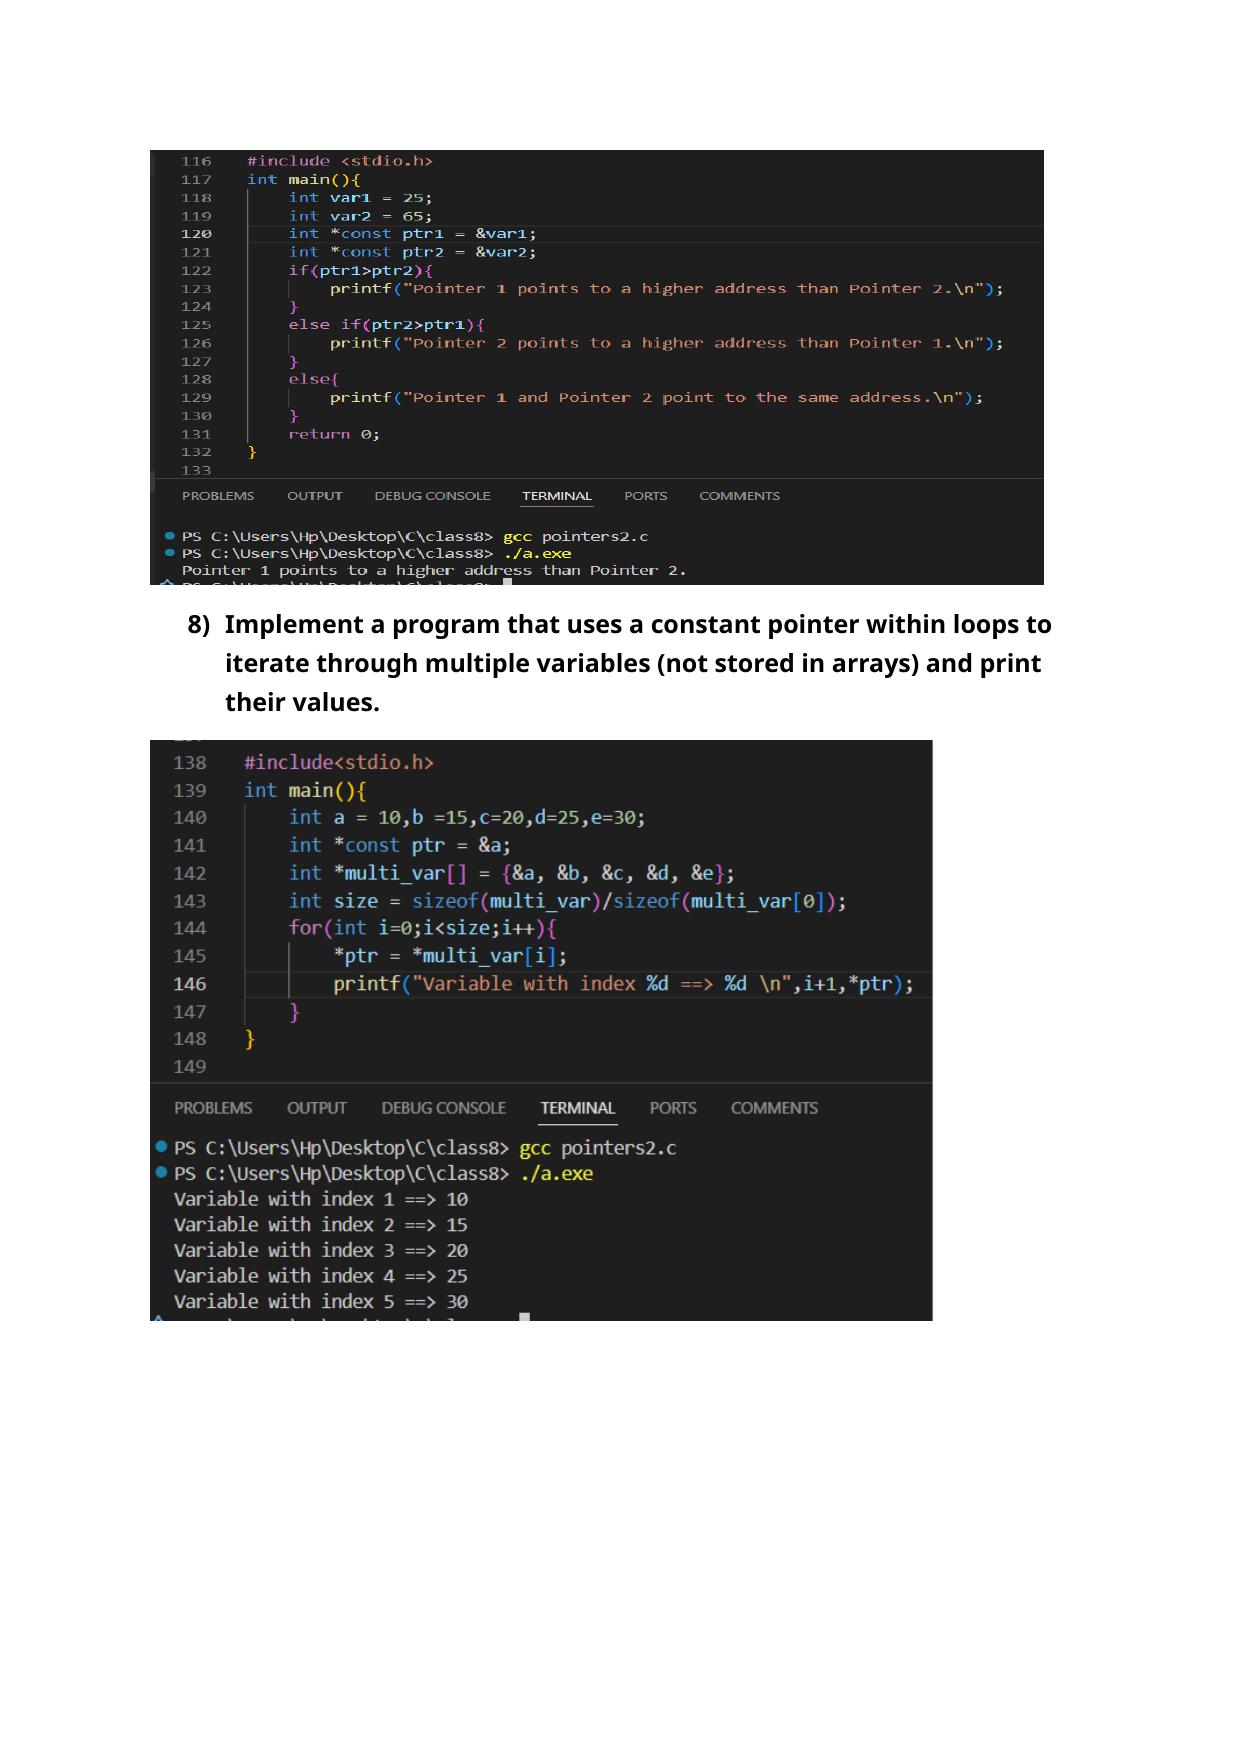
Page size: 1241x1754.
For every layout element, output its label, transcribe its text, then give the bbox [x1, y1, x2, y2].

list Implement a program that uses a constant pointer within loops to iterate through multiple variables (not stored in arrays) and print their values. [187, 607, 1090, 719]
picture [150, 740, 933, 1321]
picture [150, 150, 1044, 585]
